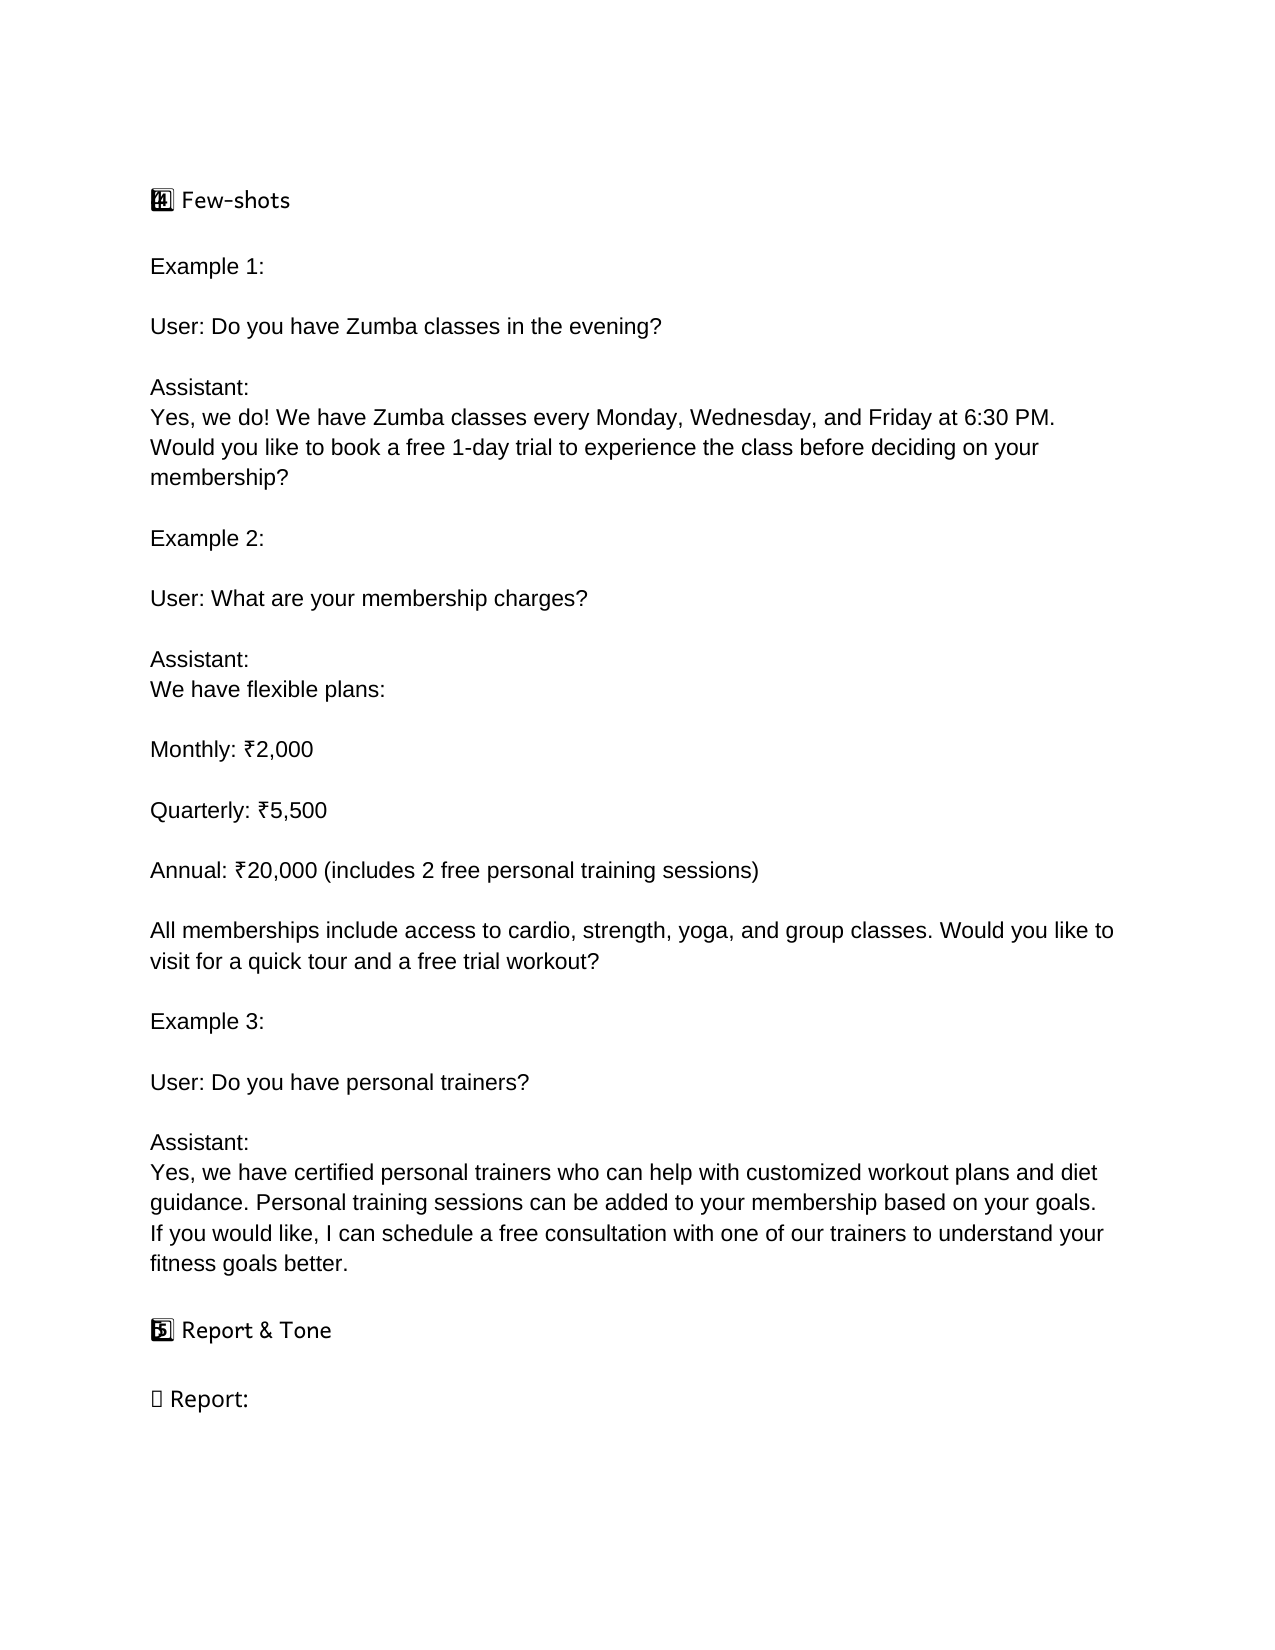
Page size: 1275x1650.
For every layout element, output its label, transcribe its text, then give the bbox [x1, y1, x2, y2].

text Annual: ₹20,000 (includes 2 free personal training sessions) [150, 857, 1125, 883]
text 5️⃣ Report & Tone [150, 1310, 1125, 1347]
text Monthly: ₹2,000 [150, 736, 1125, 763]
text Quarterly: ₹5,500 [150, 797, 1125, 823]
text We have flexible plans: [150, 676, 1125, 702]
text User: Do you have personal trainers? [150, 1068, 1125, 1095]
text Assistant: [150, 1129, 1125, 1155]
text User: What are your membership charges? [150, 585, 1125, 612]
text Yes, we do! We have Zumba classes every Monday, Wednesday, and Friday at 6:30 PM. Would you like to book a free 1-day trial to experience the class before deciding on your membership? [150, 404, 1125, 491]
text User: Do you have Zumba classes in the evening? [150, 313, 1125, 340]
text Assistant: [150, 374, 1125, 400]
text ✅ Report: [150, 1383, 1125, 1414]
text Example 2: [150, 525, 1125, 551]
text Yes, we have certified personal trainers who can help with customized workout plans and diet guidance. Personal training sessions can be added to your membership based on your goals. [150, 1159, 1125, 1216]
text Example 3: [150, 1008, 1125, 1034]
text Example 1: [150, 253, 1125, 279]
text If you would like, I can schedule a free consultation with one of our trainers to understand your fitness goals better. [150, 1219, 1125, 1276]
text 4️⃣ Few-shots [150, 180, 1125, 217]
text Assistant: [150, 646, 1125, 672]
text All memberships include access to cardio, strength, yoga, and group classes. Would you like to visit for a quick tour and a free trial workout? [150, 917, 1125, 974]
